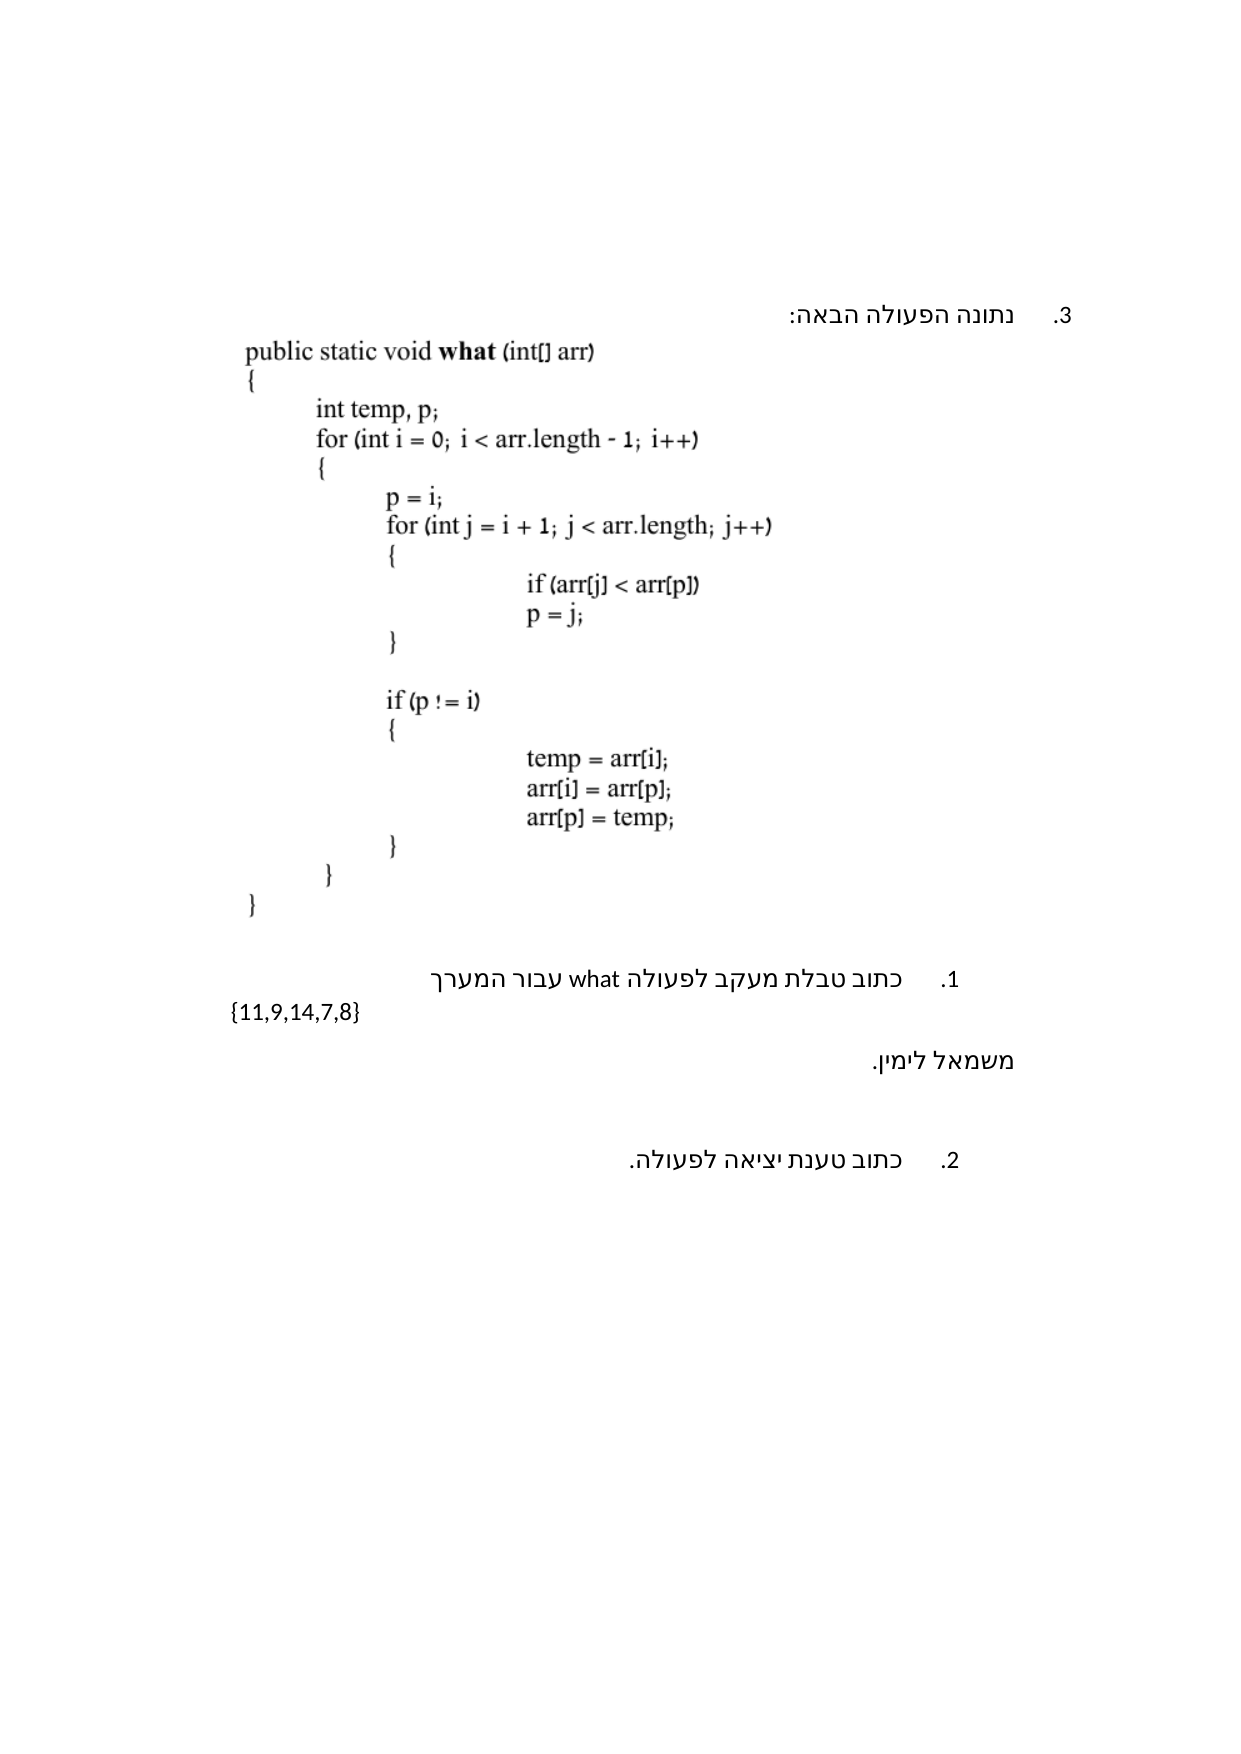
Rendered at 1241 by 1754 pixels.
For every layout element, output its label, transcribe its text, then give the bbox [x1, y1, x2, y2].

picture [225, 331, 789, 928]
list כתוב טבלת מעקב לפעולה what עבור המערך [150, 963, 940, 993]
text {11,9,14,7,8} [225, 996, 1090, 1026]
list נתונה הפעולה הבאה: [150, 299, 1053, 329]
list כתוב טענת יציאה לפעולה. [150, 1145, 940, 1175]
text משמאל לימין. [150, 1046, 1090, 1076]
